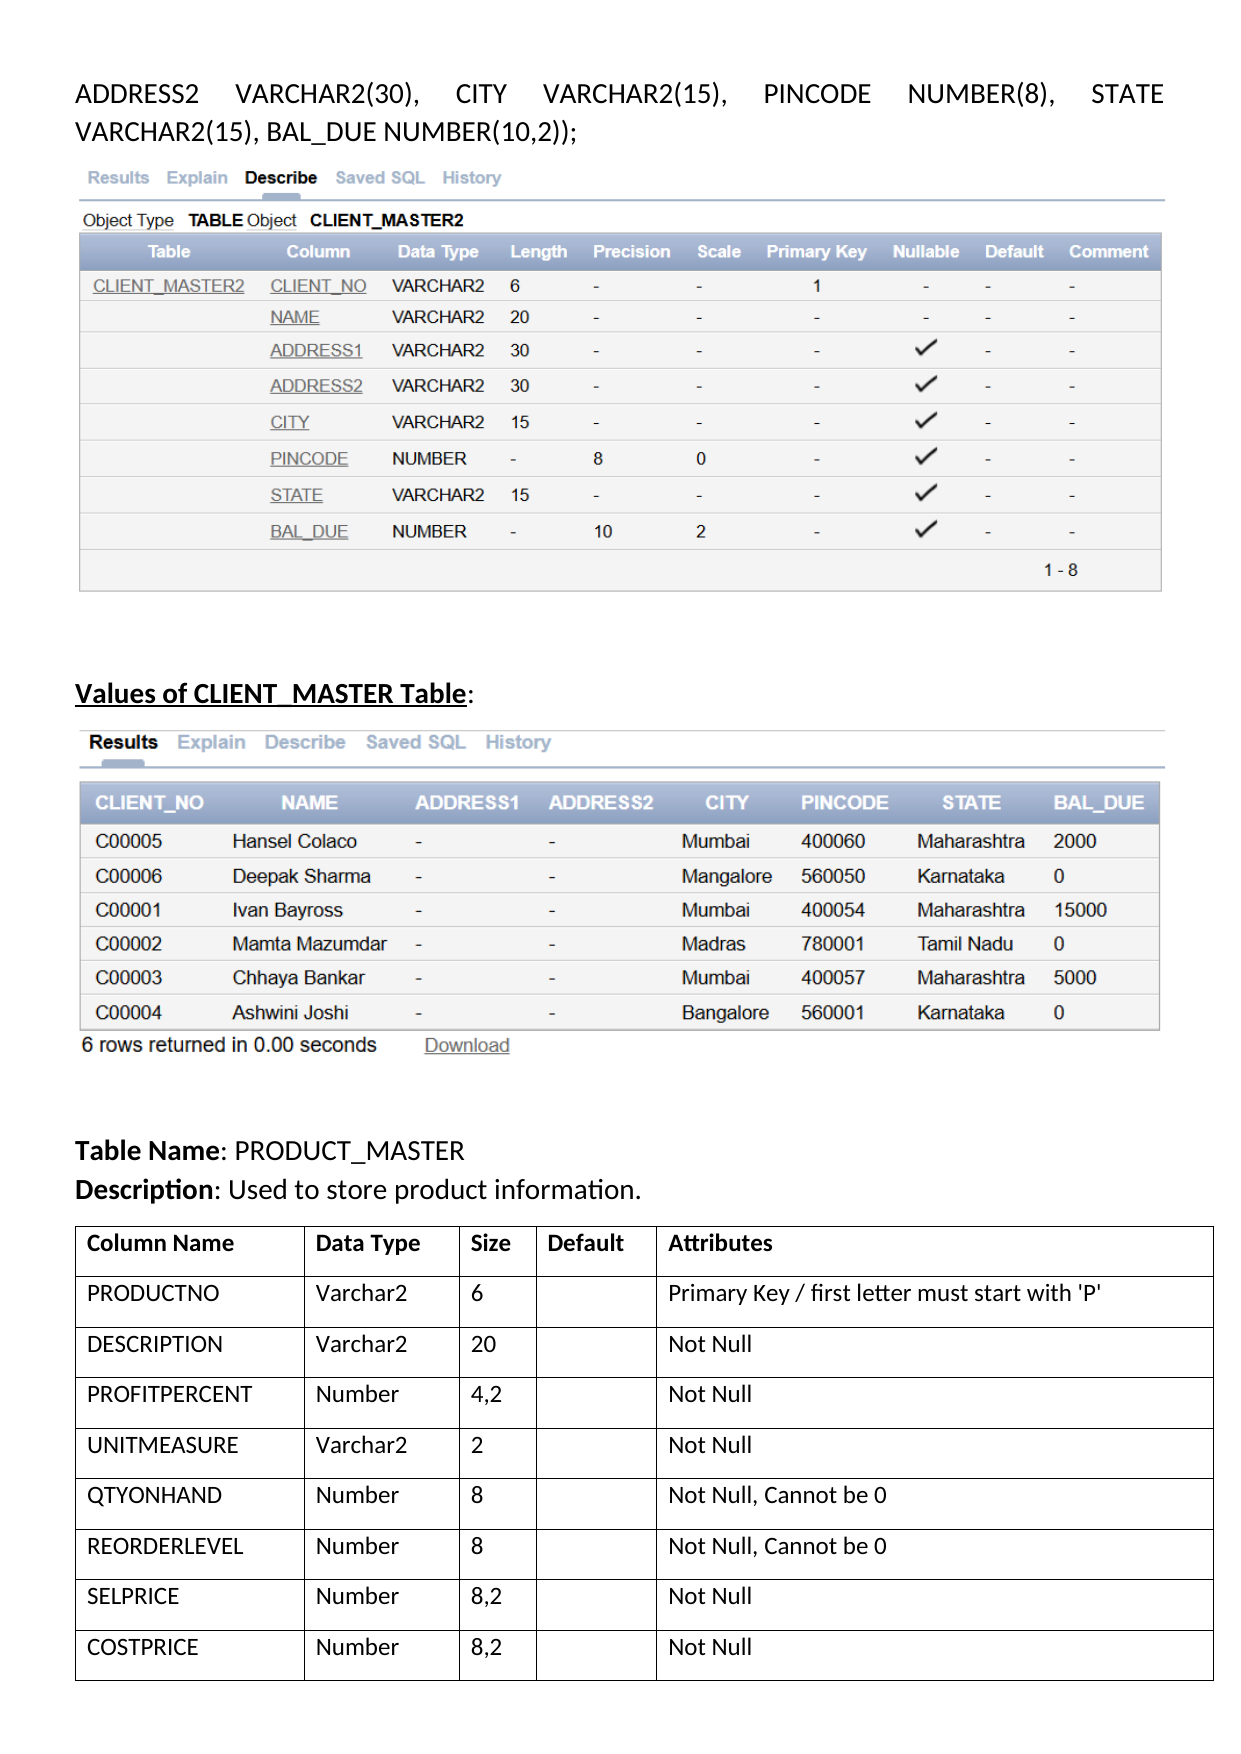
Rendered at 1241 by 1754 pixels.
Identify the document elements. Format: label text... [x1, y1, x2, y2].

table_cell 2 [460, 1429, 536, 1478]
table_cell REORDERLEVEL [76, 1530, 304, 1579]
table_cell COSTPRICE [76, 1631, 304, 1680]
table_cell Varchar2 [305, 1429, 459, 1478]
table_cell 8,2 [460, 1631, 536, 1680]
table_cell SELPRICE [76, 1580, 304, 1630]
table_header Size [460, 1227, 536, 1276]
table_cell [537, 1429, 656, 1478]
table_cell Number [305, 1530, 459, 1579]
table_cell 20 [460, 1328, 536, 1377]
table_cell Not Null, Cannot be 0 [657, 1530, 1213, 1579]
table_cell Not Null [657, 1429, 1213, 1478]
table_cell QTYONHAND [76, 1479, 304, 1529]
table_header Attributes [657, 1227, 1213, 1276]
table_cell [537, 1631, 656, 1680]
table_cell 8 [460, 1530, 536, 1579]
table_cell 8 [460, 1479, 536, 1529]
table_cell Number [305, 1580, 459, 1630]
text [75, 75, 1165, 149]
table_header Column Name [76, 1227, 304, 1276]
table_cell Varchar2 [305, 1328, 459, 1377]
table_header Default [537, 1227, 656, 1276]
table_cell Number [305, 1378, 459, 1428]
table_cell [537, 1328, 656, 1377]
table_cell UNITMEASURE [76, 1429, 304, 1478]
table_cell [537, 1580, 656, 1630]
table_cell Varchar2 [305, 1277, 459, 1327]
table_cell Primary Key / first letter must start with 'P' [657, 1277, 1213, 1327]
table_cell Not Null, Cannot be 0 [657, 1479, 1213, 1529]
table_cell PRODUCTNO [76, 1277, 304, 1327]
table_cell 6 [460, 1277, 536, 1327]
table_cell [537, 1378, 656, 1428]
table_cell PROFITPERCENT [76, 1378, 304, 1428]
table_cell [537, 1479, 656, 1529]
table_cell Not Null [657, 1378, 1213, 1428]
table_cell DESCRIPTION [76, 1328, 304, 1377]
text Table Name: PRODUCT_MASTER Description: Used to store product information. [75, 1132, 1165, 1206]
table_cell Not Null [657, 1580, 1213, 1630]
text Values of CLIENT_MASTER Table: [75, 675, 1165, 710]
table_cell Not Null [657, 1631, 1213, 1680]
picture [75, 730, 1166, 1059]
table_cell Number [305, 1631, 459, 1680]
table_cell Not Null [657, 1328, 1213, 1377]
table_header Data Type [305, 1227, 459, 1276]
table_cell [537, 1277, 656, 1327]
table_cell Number [305, 1479, 459, 1529]
table_cell 8,2 [460, 1580, 536, 1630]
picture [75, 168, 1166, 601]
table_cell 4,2 [460, 1378, 536, 1428]
table_cell [537, 1530, 656, 1579]
